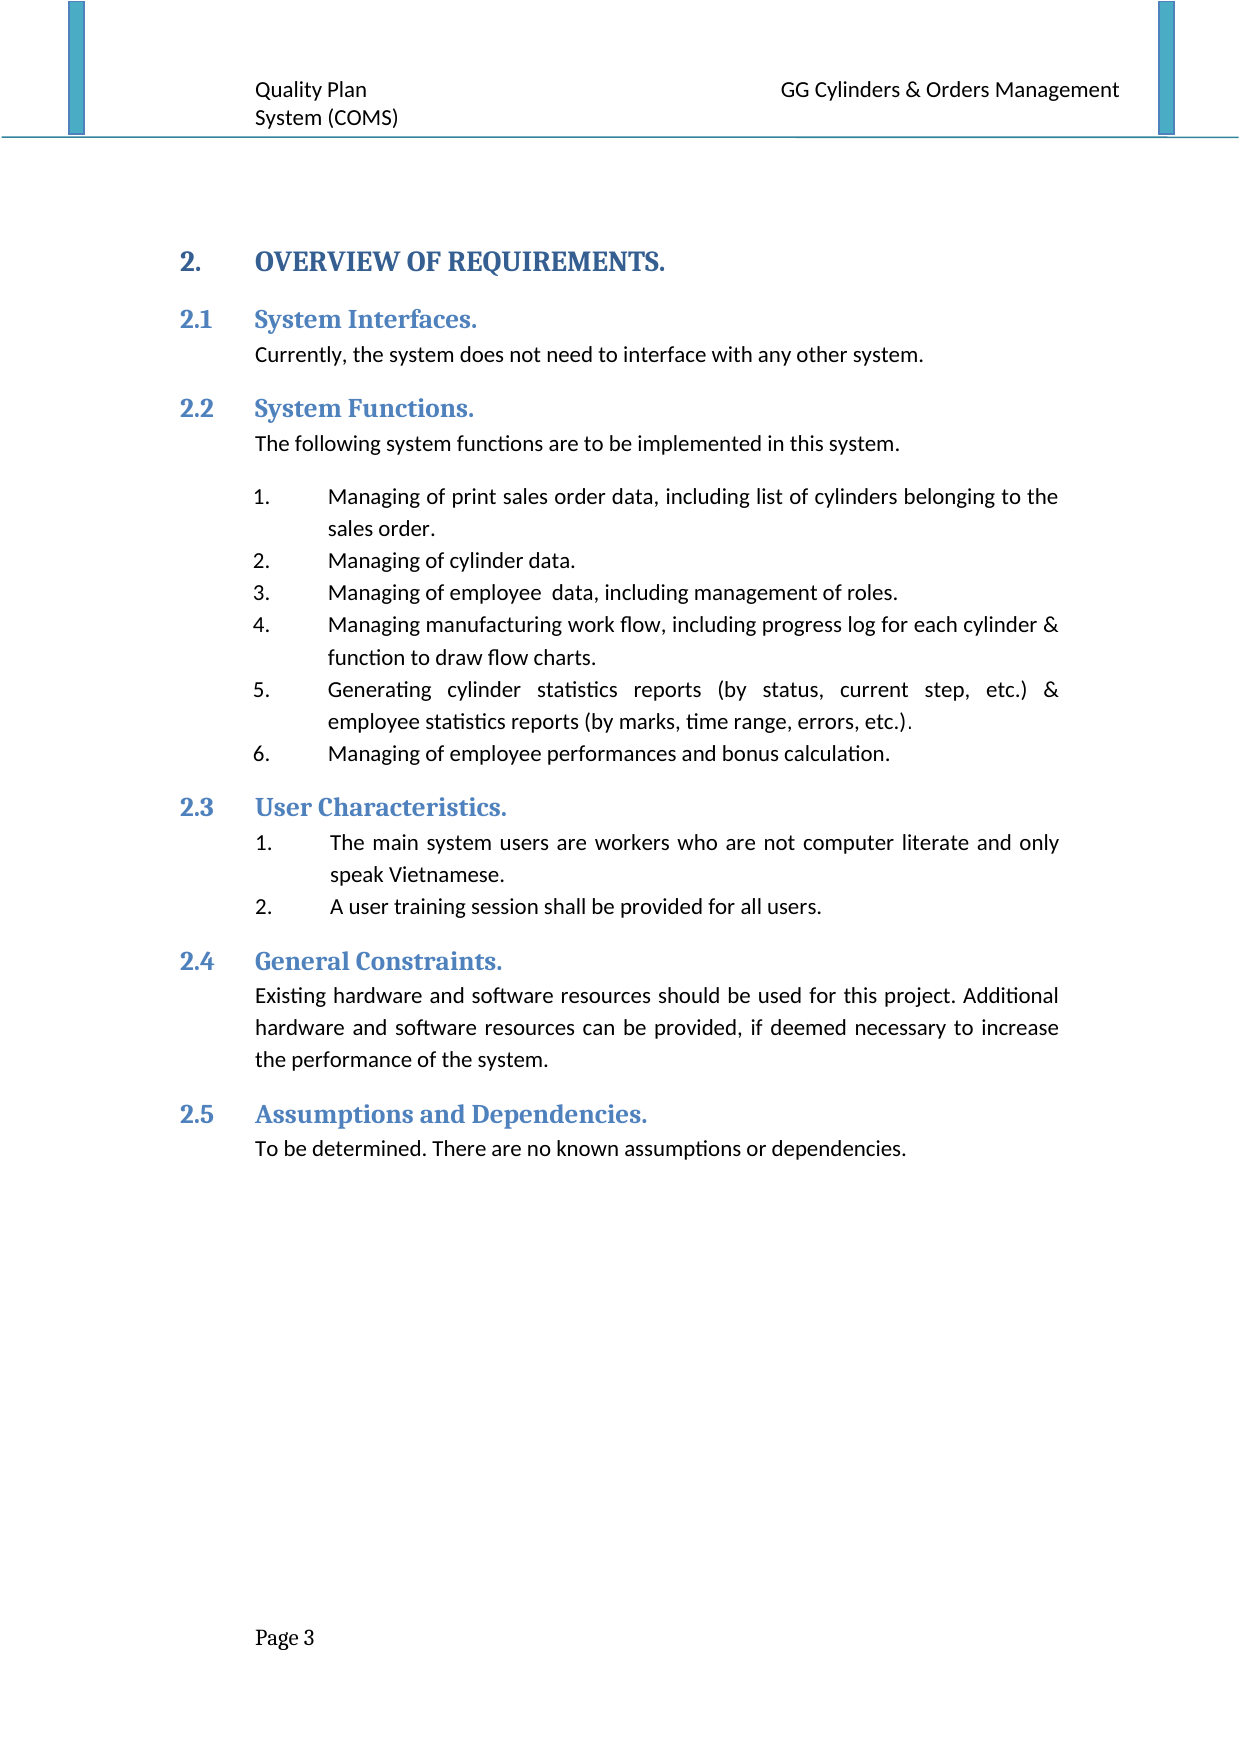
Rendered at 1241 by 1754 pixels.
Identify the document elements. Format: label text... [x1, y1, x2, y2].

subtitle 2.2 System Functions. [180, 393, 1060, 424]
subtitle 2.3 User Characteristics. [180, 792, 1060, 823]
subtitle 2. OVERVIEW OF REQUIREMENTS. [180, 245, 1060, 278]
list A user training session shall be provided for all users. [255, 892, 1060, 921]
list Managing of employee data, including management of roles. [253, 578, 1060, 606]
list Managing of print sales order data, including list of cylinders belonging to the sales order. [253, 482, 1060, 542]
list Managing of cylinder data. [253, 546, 1060, 574]
list The main system users are workers who are not computer literate and only speak Vietnamese. [255, 828, 1060, 888]
list Generating cylinder statistics reports (by status, current step, etc.) & employee statistics reports (by marks, time range, errors, etc.). [253, 675, 1060, 735]
subtitle 2.5 Assumptions and Dependencies. [180, 1099, 1060, 1130]
list Managing of employee performances and bonus calculation. [253, 739, 1060, 767]
subtitle 2.1 System Interfaces. [180, 304, 1060, 336]
text Currently, the system does not need to interface with any other system. [255, 340, 1060, 368]
list Managing manufacturing work flow, including progress log for each cylinder & function to draw flow charts. [253, 611, 1060, 671]
text The following system functions are to be implemented in this system. [255, 429, 1060, 457]
text To be determined. There are no known assumptions or dependencies. [255, 1134, 1060, 1162]
subtitle 2.4 General Constraints. [180, 946, 1060, 977]
text Existing hardware and software resources should be used for this project. Additional hardware and software resources can be provided, if deemed necessary to increase the performance of the system. [255, 981, 1060, 1074]
